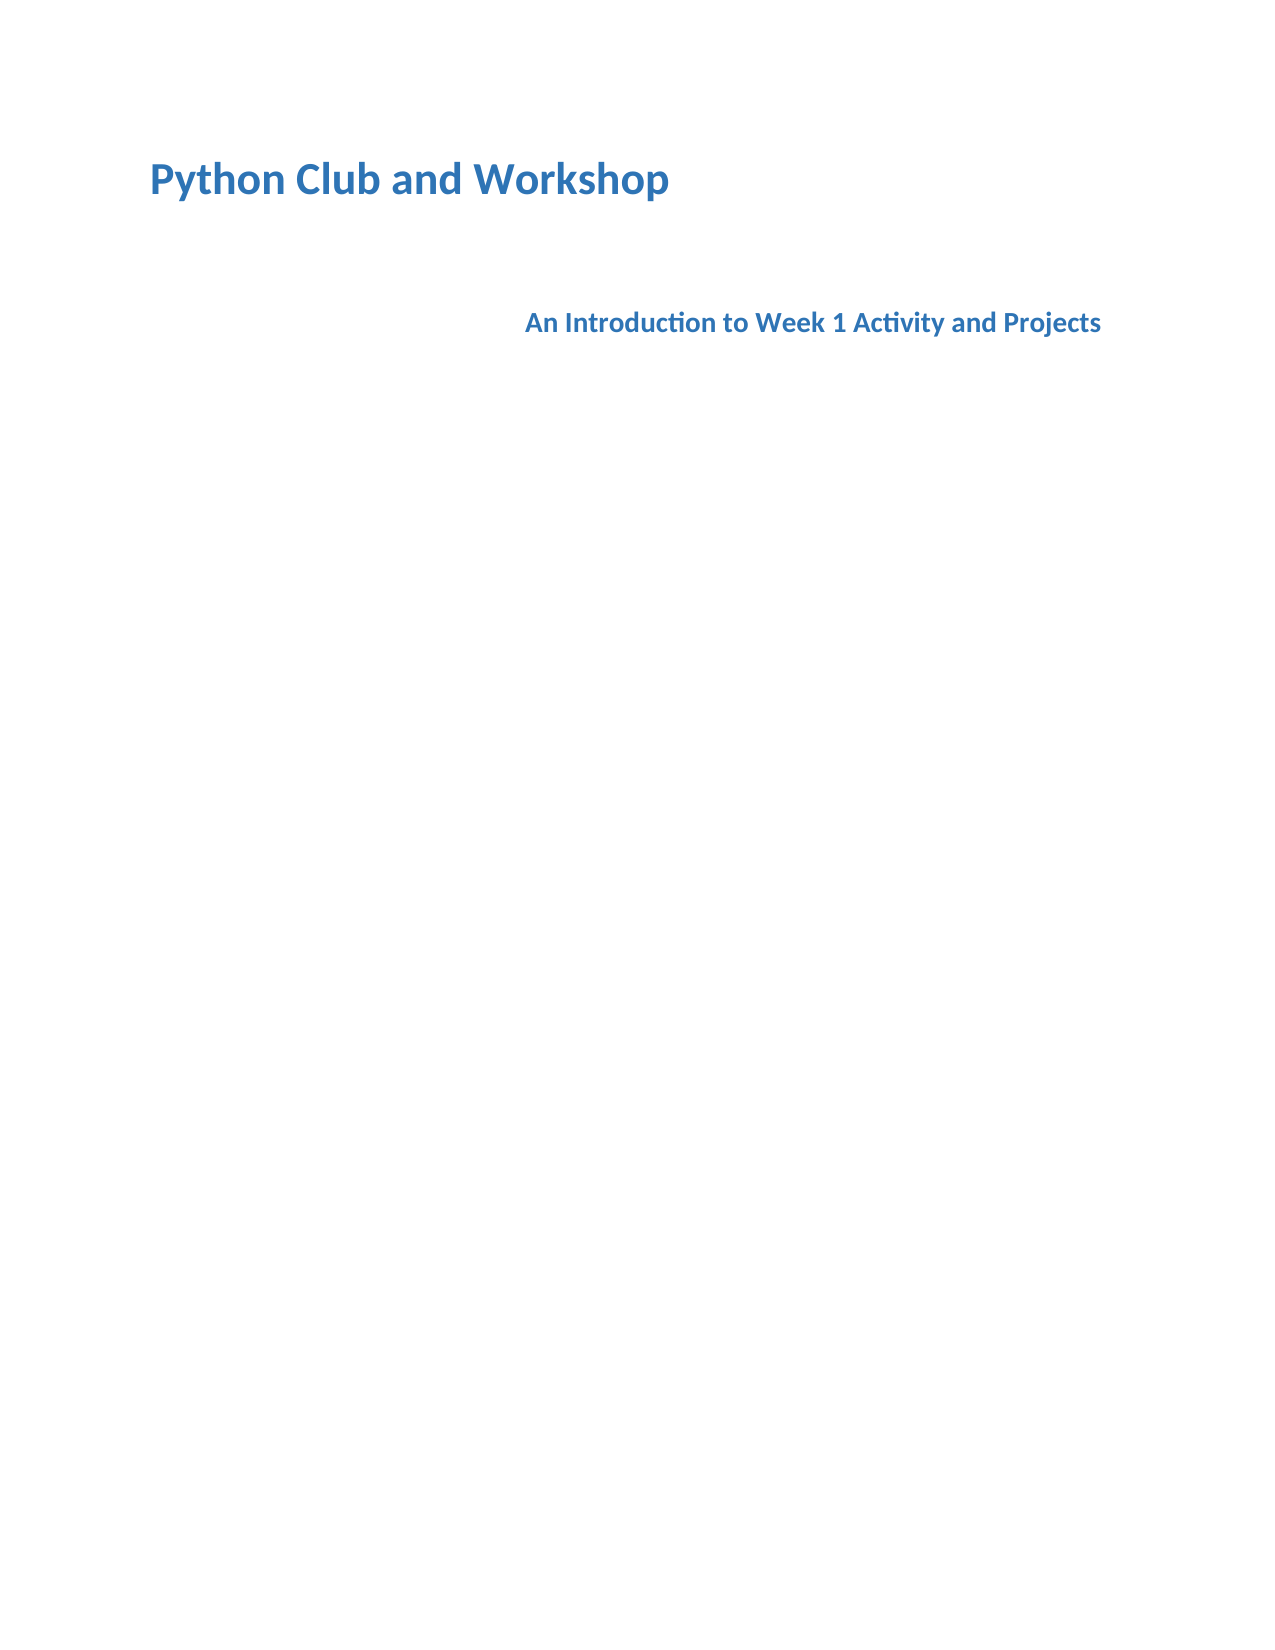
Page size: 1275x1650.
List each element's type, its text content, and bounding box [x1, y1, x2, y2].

text An Introduction to Week 1 Activity and Projects [150, 304, 1125, 339]
text Python Club and Workshop [150, 150, 1125, 206]
